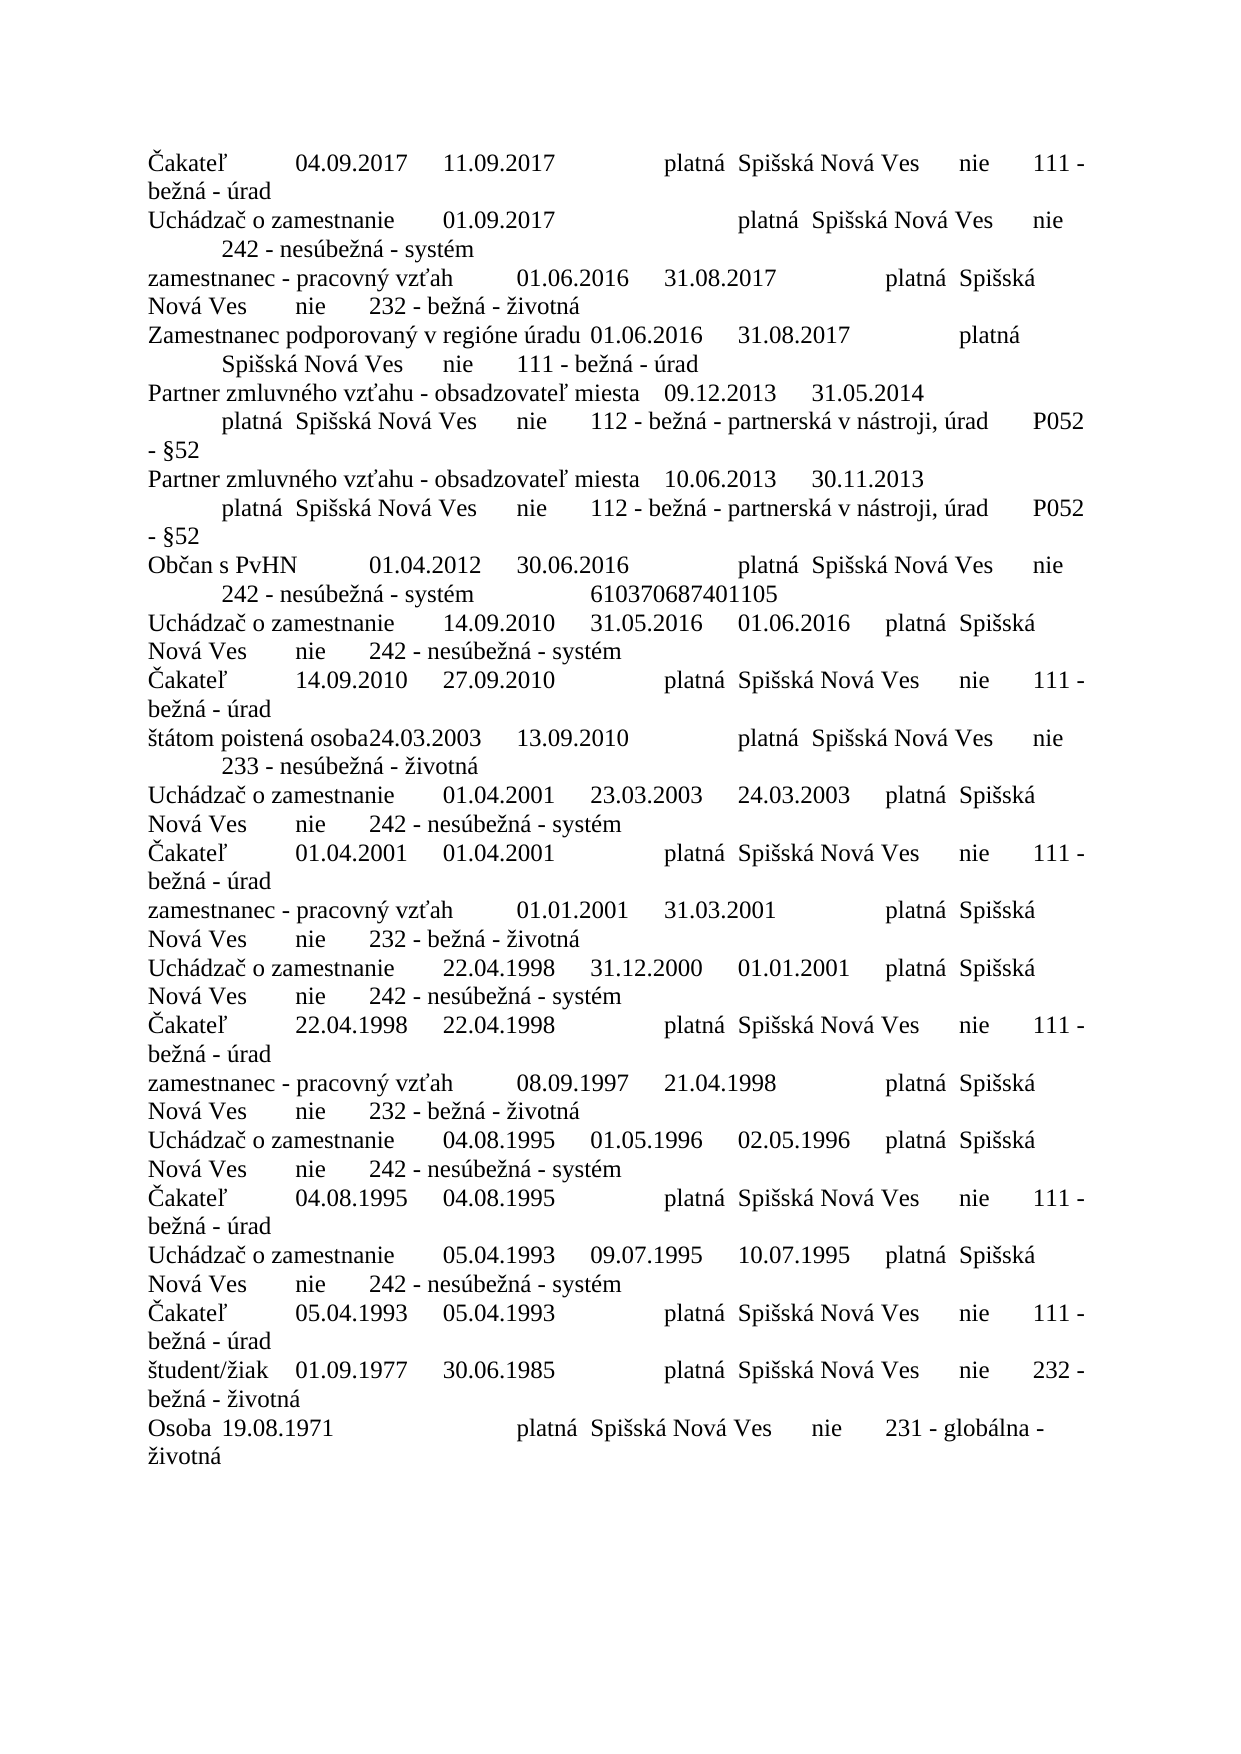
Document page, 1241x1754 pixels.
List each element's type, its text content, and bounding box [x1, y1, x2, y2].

text Partner zmluvného vzťahu - obsadzovateľ miesta 10.06.2013 30.11.2013 platná Spišská Nová Ves nie 112 - bežná - partnerská v nástroji, úrad P052 - §52 [148, 464, 1093, 550]
text Uchádzač o zamestnanie 01.09.2017 platná Spišská Nová Ves nie 242 - nesúbežná - systém [148, 205, 1093, 263]
text Občan s PvHN 01.04.2012 30.06.2016 platná Spišská Nová Ves nie 242 - nesúbežná - systém 610370687401105 [148, 550, 1093, 608]
text Čakateľ 22.04.1998 22.04.1998 platná Spišská Nová Ves nie 111 - bežná - úrad [148, 1010, 1093, 1068]
text Čakateľ 05.04.1993 05.04.1993 platná Spišská Nová Ves nie 111 - bežná - úrad [148, 1298, 1093, 1355]
text Uchádzač o zamestnanie 01.04.2001 23.03.2003 24.03.2003 platná Spišská Nová Ves nie 242 - nesúbežná - systém [148, 780, 1093, 838]
text zamestnanec - pracovný vzťah 08.09.1997 21.04.1998 platná Spišská Nová Ves nie 232 - bežná - životná [148, 1068, 1093, 1125]
text študent/žiak 01.09.1977 30.06.1985 platná Spišská Nová Ves nie 232 - bežná - životná [148, 1355, 1093, 1413]
text štátom poistená osoba 24.03.2003 13.09.2010 platná Spišská Nová Ves nie 233 - nesúbežná - životná [148, 723, 1093, 780]
text zamestnanec - pracovný vzťah 01.01.2001 31.03.2001 platná Spišská Nová Ves nie 232 - bežná - životná [148, 895, 1093, 953]
text Uchádzač o zamestnanie 22.04.1998 31.12.2000 01.01.2001 platná Spišská Nová Ves nie 242 - nesúbežná - systém [148, 953, 1093, 1010]
text Čakateľ 04.09.2017 11.09.2017 platná Spišská Nová Ves nie 111 - bežná - úrad [148, 148, 1093, 205]
text Osoba 19.08.1971 platná Spišská Nová Ves nie 231 - globálna - životná [148, 1413, 1093, 1470]
text Uchádzač o zamestnanie 05.04.1993 09.07.1995 10.07.1995 platná Spišská Nová Ves nie 242 - nesúbežná - systém [148, 1240, 1093, 1298]
text Čakateľ 14.09.2010 27.09.2010 platná Spišská Nová Ves nie 111 - bežná - úrad [148, 665, 1093, 723]
text zamestnanec - pracovný vzťah 01.06.2016 31.08.2017 platná Spišská Nová Ves nie 232 - bežná - životná [148, 263, 1093, 320]
text Uchádzač o zamestnanie 14.09.2010 31.05.2016 01.06.2016 platná Spišská Nová Ves nie 242 - nesúbežná - systém [148, 608, 1093, 665]
text Zamestnanec podporovaný v regióne úradu 01.06.2016 31.08.2017 platná Spišská Nová Ves nie 111 - bežná - úrad [148, 320, 1093, 378]
text Uchádzač o zamestnanie 04.08.1995 01.05.1996 02.05.1996 platná Spišská Nová Ves nie 242 - nesúbežná - systém [148, 1125, 1093, 1183]
text Partner zmluvného vzťahu - obsadzovateľ miesta 09.12.2013 31.05.2014 platná Spišská Nová Ves nie 112 - bežná - partnerská v nástroji, úrad P052 - §52 [148, 378, 1093, 464]
text Čakateľ 01.04.2001 01.04.2001 platná Spišská Nová Ves nie 111 - bežná - úrad [148, 838, 1093, 895]
text Čakateľ 04.08.1995 04.08.1995 platná Spišská Nová Ves nie 111 - bežná - úrad [148, 1183, 1093, 1240]
